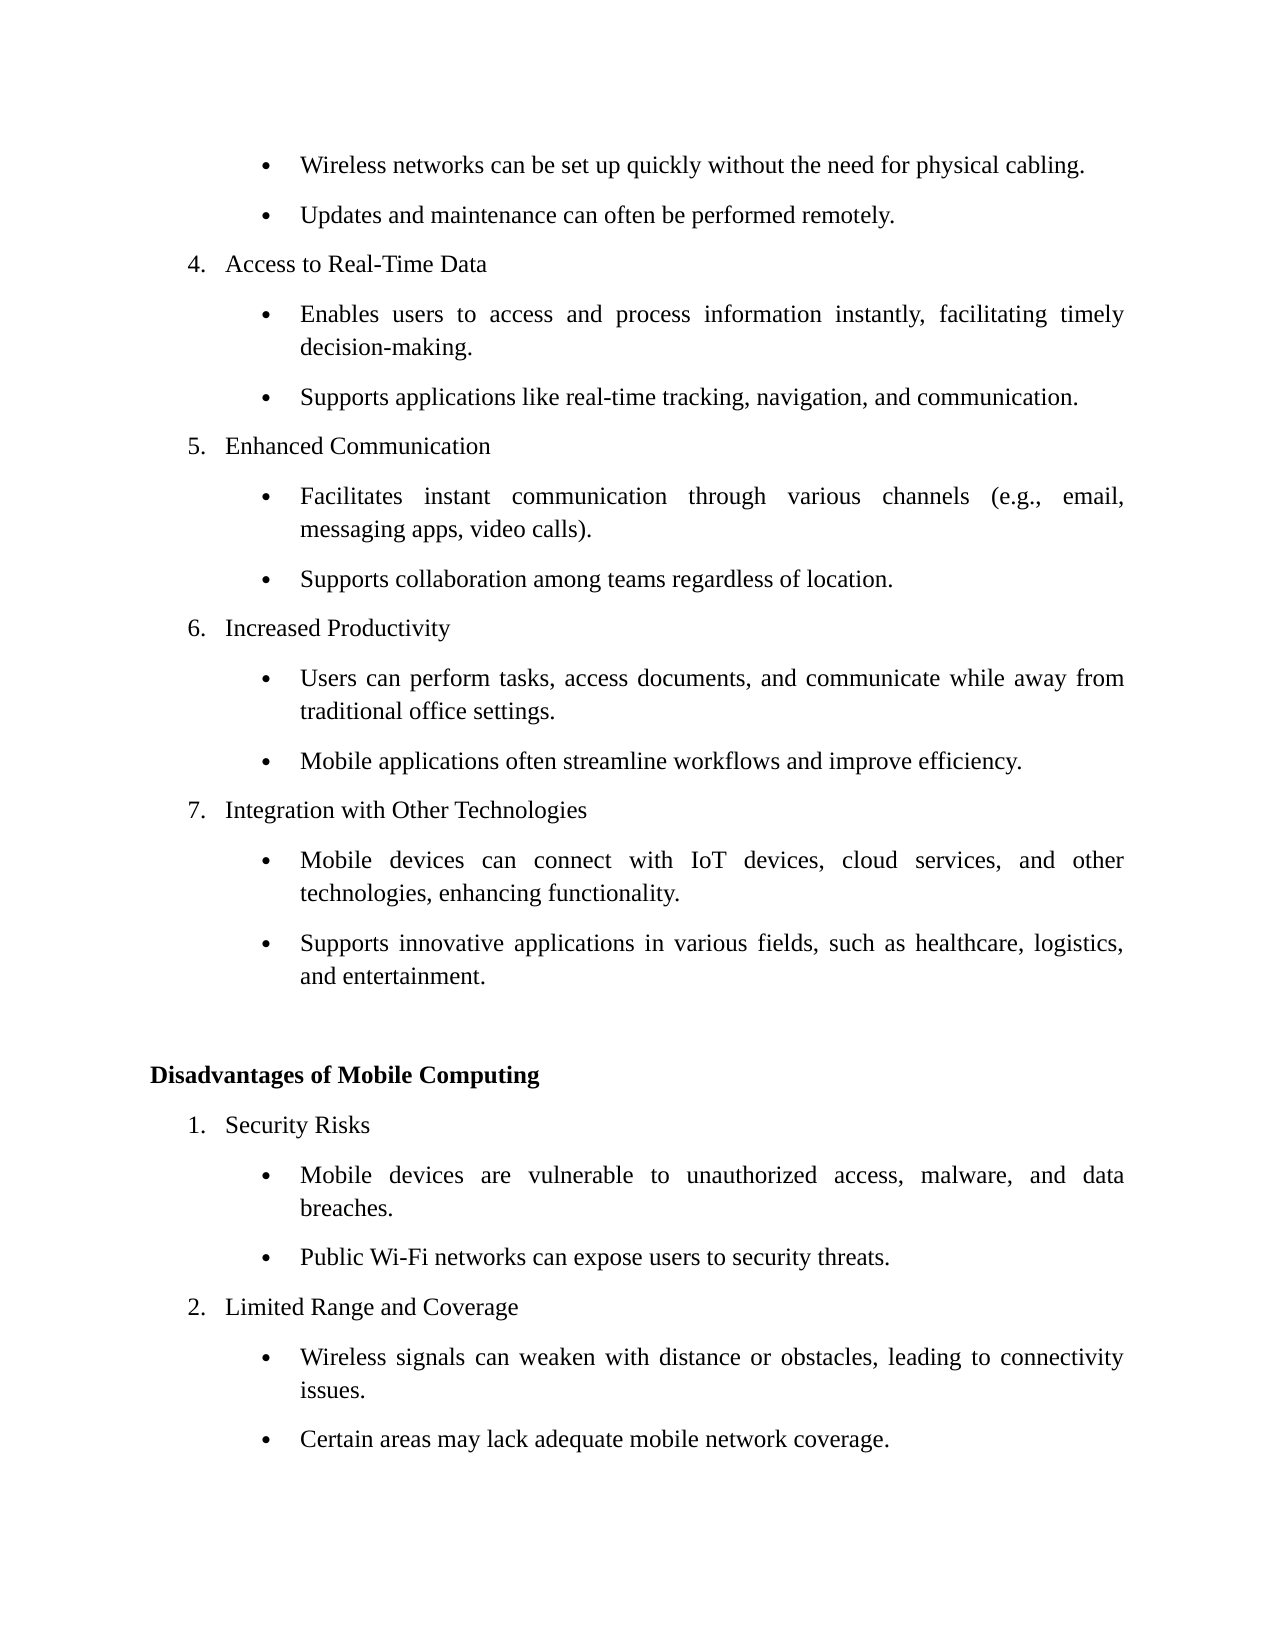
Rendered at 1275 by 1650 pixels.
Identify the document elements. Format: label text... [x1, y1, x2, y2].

text Disadvantages of Mobile Computing [150, 1060, 1125, 1089]
list Wireless signals can weaken with distance or obstacles, leading to connectivity issues. [262, 1342, 1125, 1404]
list Security Risks [187, 1110, 1125, 1139]
list Wireless networks can be set up quickly without the need for physical cabling. [262, 150, 1125, 179]
list Access to Real-Time Data [187, 249, 1125, 278]
list Facilitates instant communication through various channels (e.g., email, messaging apps, video calls). [262, 481, 1125, 543]
list Mobile devices can connect with IoT devices, cloud services, and other technologies, enhancing functionality. [262, 845, 1125, 907]
list Users can perform tasks, access documents, and communicate while away from traditional office settings. [262, 663, 1125, 725]
list Enhanced Communication [187, 431, 1125, 460]
list Supports applications like real-time tracking, navigation, and communication. [262, 382, 1125, 411]
list Supports collaboration among teams regardless of location. [262, 564, 1125, 593]
list Enables users to access and process information instantly, facilitating timely decision-making. [262, 299, 1125, 361]
list Certain areas may lack adequate mobile network coverage. [262, 1424, 1125, 1453]
list Limited Range and Coverage [187, 1292, 1125, 1321]
list Mobile applications often streamline workflows and improve efficiency. [262, 746, 1125, 775]
list Public Wi-Fi networks can expose users to security threats. [262, 1242, 1125, 1271]
list Integration with Other Technologies [187, 796, 1125, 824]
list Updates and maintenance can often be performed remotely. [262, 200, 1125, 228]
list Supports innovative applications in various fields, such as healthcare, logistics, and entertainment. [262, 928, 1125, 990]
list Mobile devices are vulnerable to unauthorized access, malware, and data breaches. [262, 1160, 1125, 1222]
list Increased Productivity [187, 613, 1125, 642]
